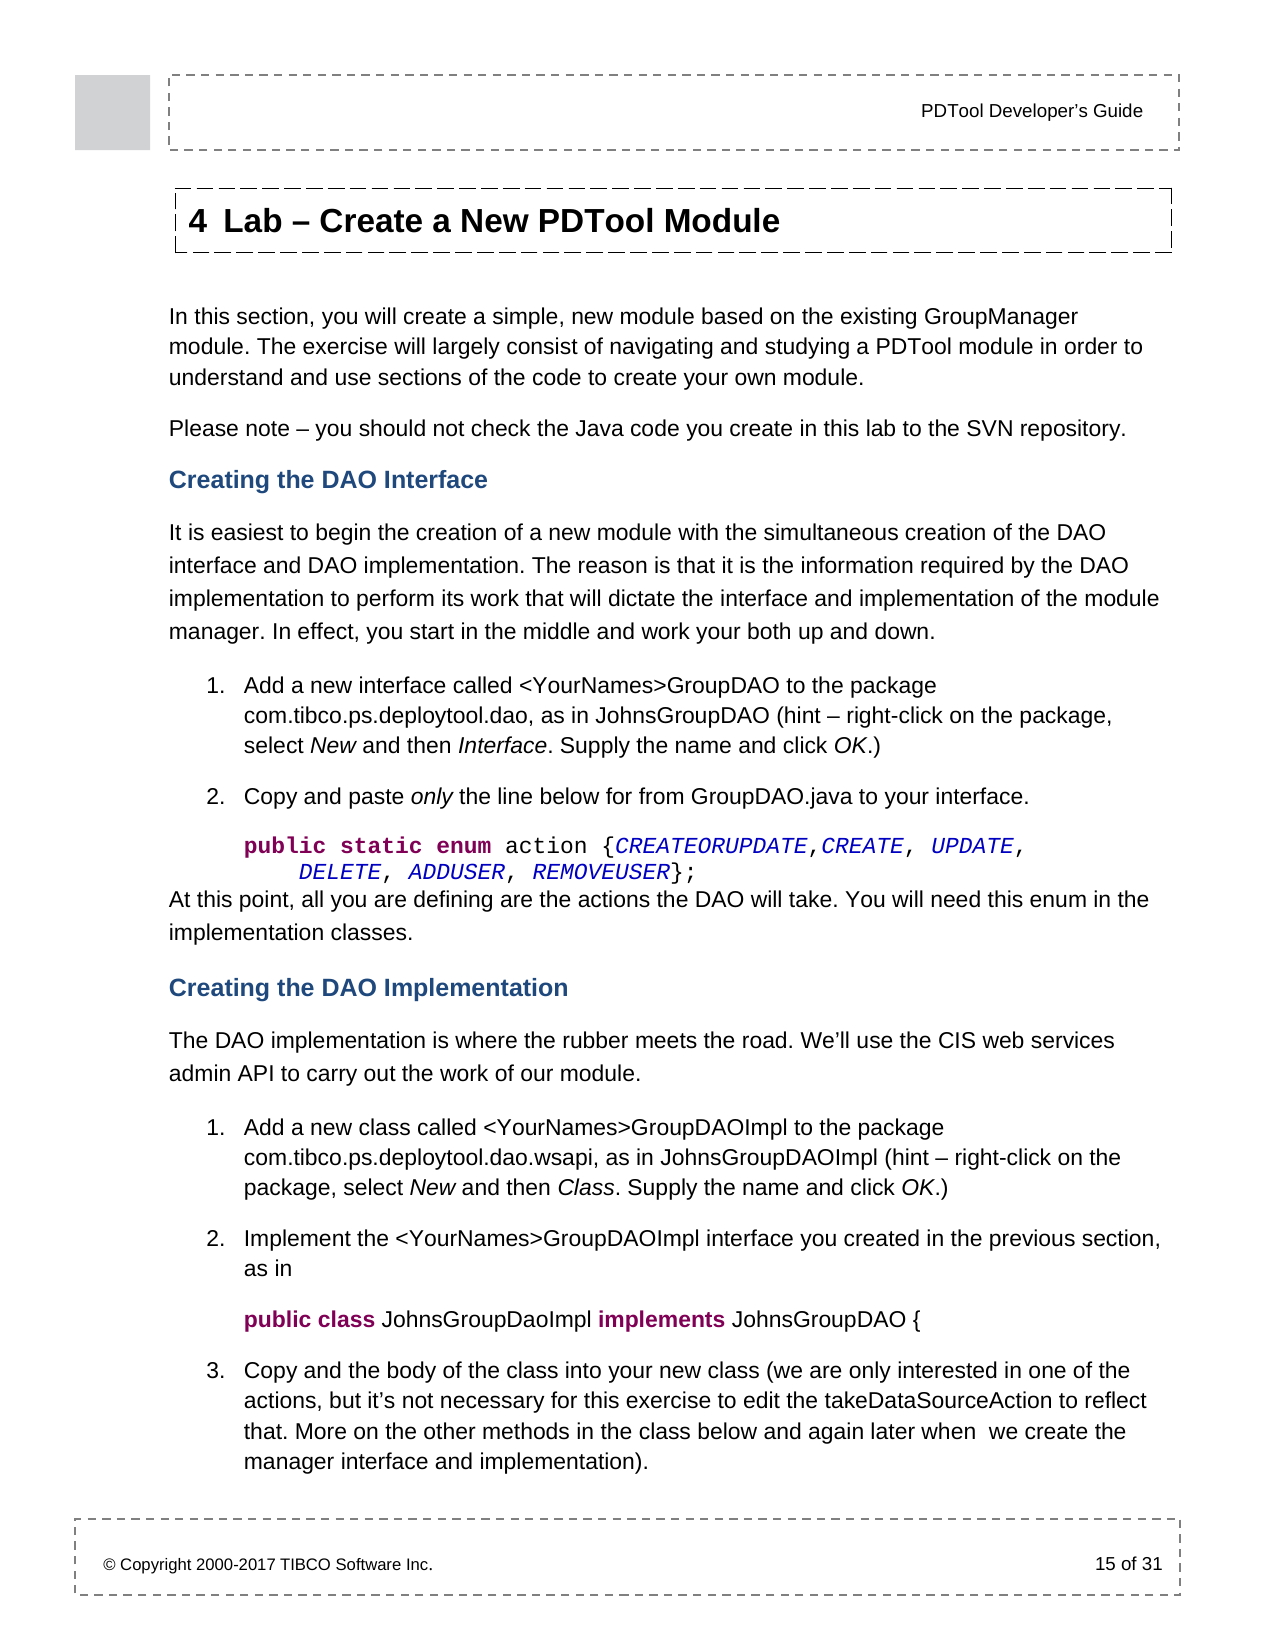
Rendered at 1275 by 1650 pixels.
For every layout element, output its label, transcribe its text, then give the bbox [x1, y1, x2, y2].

text DELETE, ADDUSER, REMOVEUSER}; [169, 860, 1162, 886]
list Copy and the body of the class into your new class (we are only interested in one of the actions, but it’s not necessary for this exercise to edit the takeDataSourceAction to reflect that. More on the other methods in the class below and again later when we create the manager interface and implementation). [206, 1357, 1162, 1474]
text The DAO implementation is where the rubber meets the road. We’ll use the CIS web services admin API to carry out the work of our module. [169, 1027, 1162, 1086]
list Add a new interface called <YourNames>GroupDAO to the package com.tibco.ps.deploytool.dao, as in JohnsGroupDAO (hint – right-click on the package, select New and then Interface. Supply the name and click OK.) [206, 672, 1162, 759]
list Copy and paste only the line below for from GroupDAO.java to your interface. [206, 783, 1162, 810]
text Please note – you should not check the Java code you create in this lab to the SVN repository. [169, 414, 1162, 441]
subtitle Creating the DAO Interface [169, 466, 1162, 494]
text It is easiest to begin the creation of a new module with the simultaneous creation of the DAO interface and DAO implementation. The reason is that it is the information required by the DAO implementation to perform its work that will dictate the interface and implementation of the module manager. In effect, you start in the middle and work your both up and down. [169, 519, 1162, 644]
subtitle Lab – Create a New PDTool Module [175, 187, 1172, 253]
text In this section, you will create a simple, new module based on the existing GroupManager module. The exercise will largely consist of navigating and studying a PDTool module in order to understand and use sections of the code to create your own module. [169, 303, 1162, 390]
text At this point, all you are defining are the actions the DAO will take. You will need this enum in the implementation classes. [169, 886, 1162, 946]
text public class JohnsGroupDaoImpl implements JohnsGroupDAO { [244, 1306, 1162, 1332]
list Add a new class called <YourNames>GroupDAOImpl to the package com.tibco.ps.deploytool.dao.wsapi, as in JohnsGroupDAOImpl (hint – right-click on the package, select New and then Class. Supply the name and click OK.) [206, 1113, 1162, 1200]
list Implement the <YourNames>GroupDAOImpl interface you created in the previous section, as in [206, 1225, 1162, 1281]
subtitle Creating the DAO Implementation [169, 973, 1162, 1002]
text public static enum action {CREATEORUPDATE,CREATE, UPDATE, [169, 834, 1162, 860]
